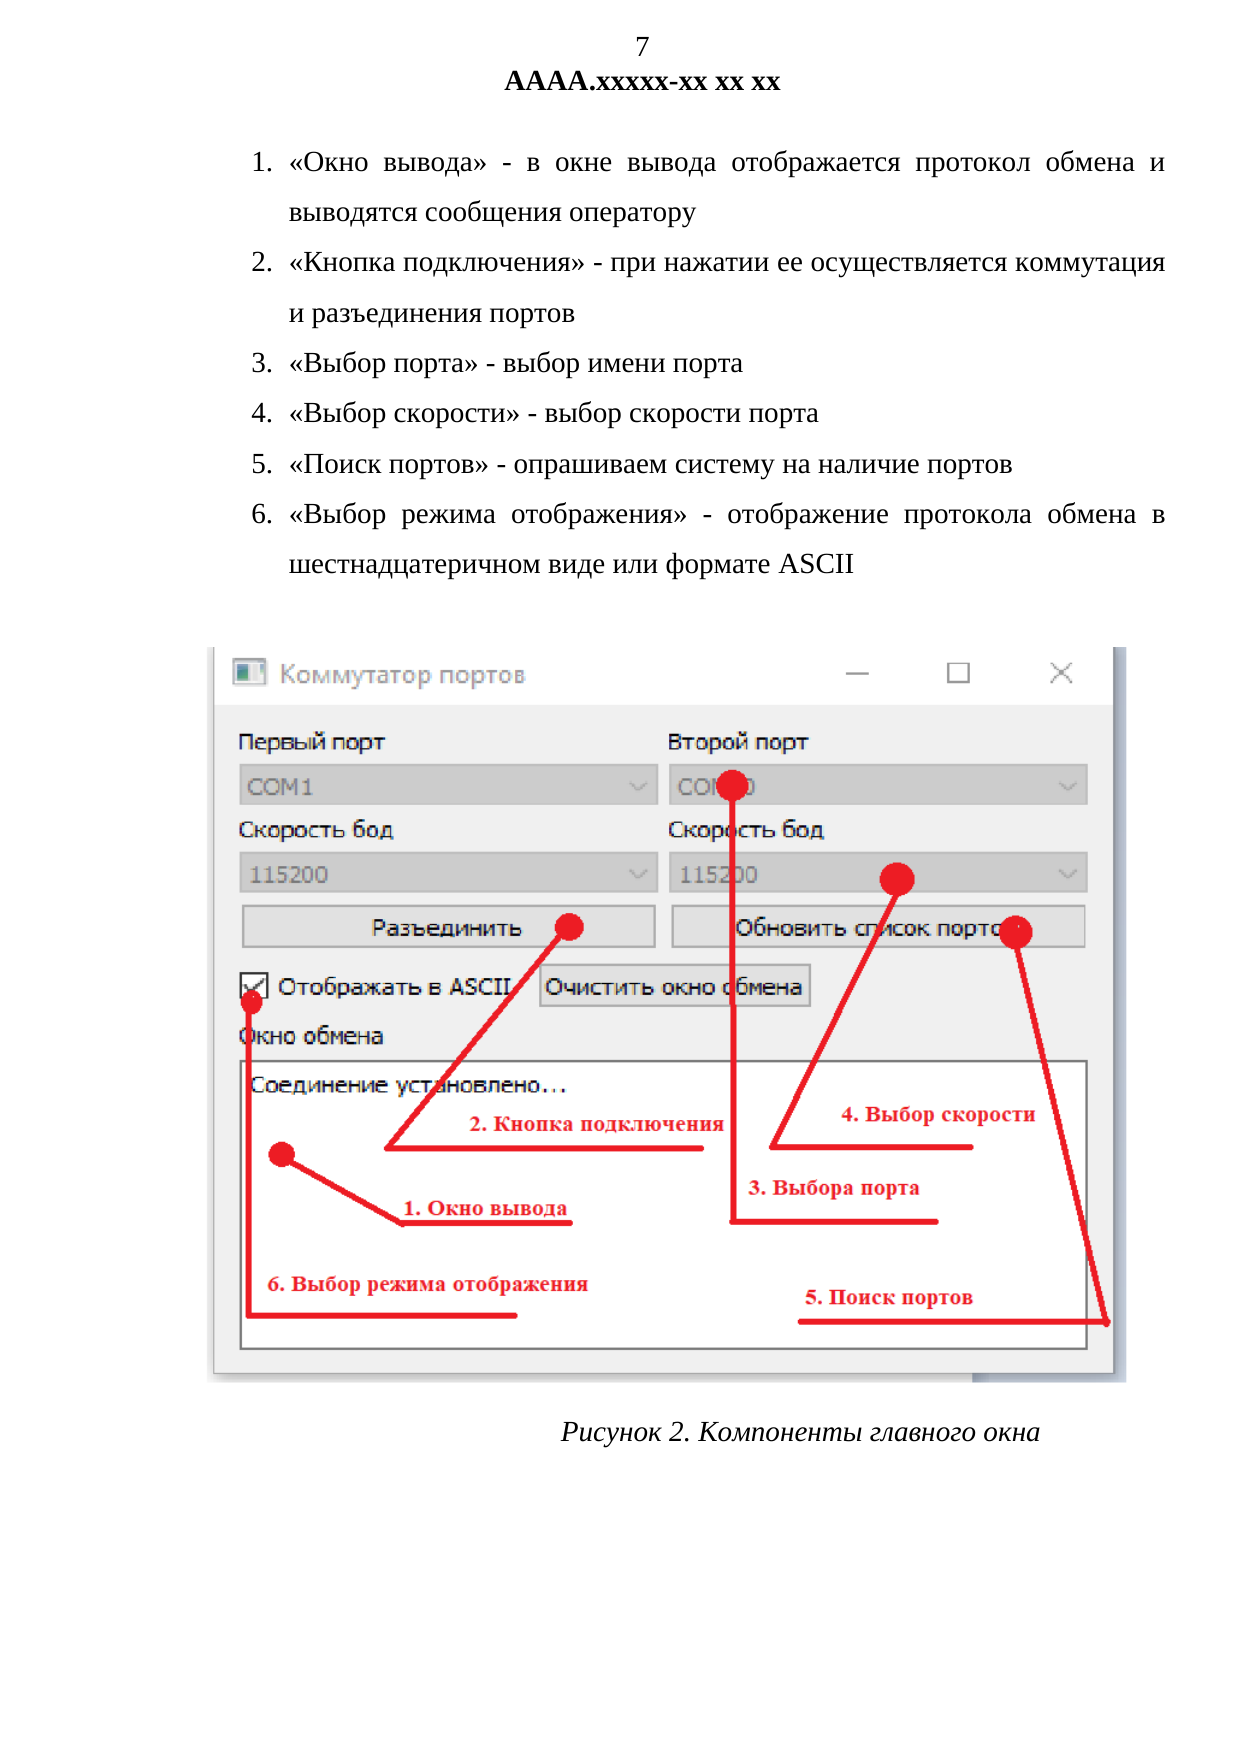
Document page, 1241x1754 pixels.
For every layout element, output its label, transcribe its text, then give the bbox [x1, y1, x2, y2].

list «Выбор порта» - выбор имени порта [251, 345, 1166, 379]
text Рисунок 2. Компоненты главного окна [487, 1414, 1166, 1447]
list «Кнопка подключения» - при нажатии ее осуществляется коммутация и разъединения портов [251, 244, 1166, 328]
picture [206, 647, 1130, 1385]
list «Окно вывода» - в окне вывода отображается протокол обмена и выводятся сообщения оператору [251, 144, 1166, 228]
list «Выбор скорости» - выбор скорости порта [251, 396, 1166, 429]
list «Поиск портов» - опрашиваем систему на наличие портов [251, 446, 1166, 479]
list «Выбор режима отображения» - отображение протокола обмена в шестнадцатеричном виде или формате ASCII [251, 496, 1166, 580]
